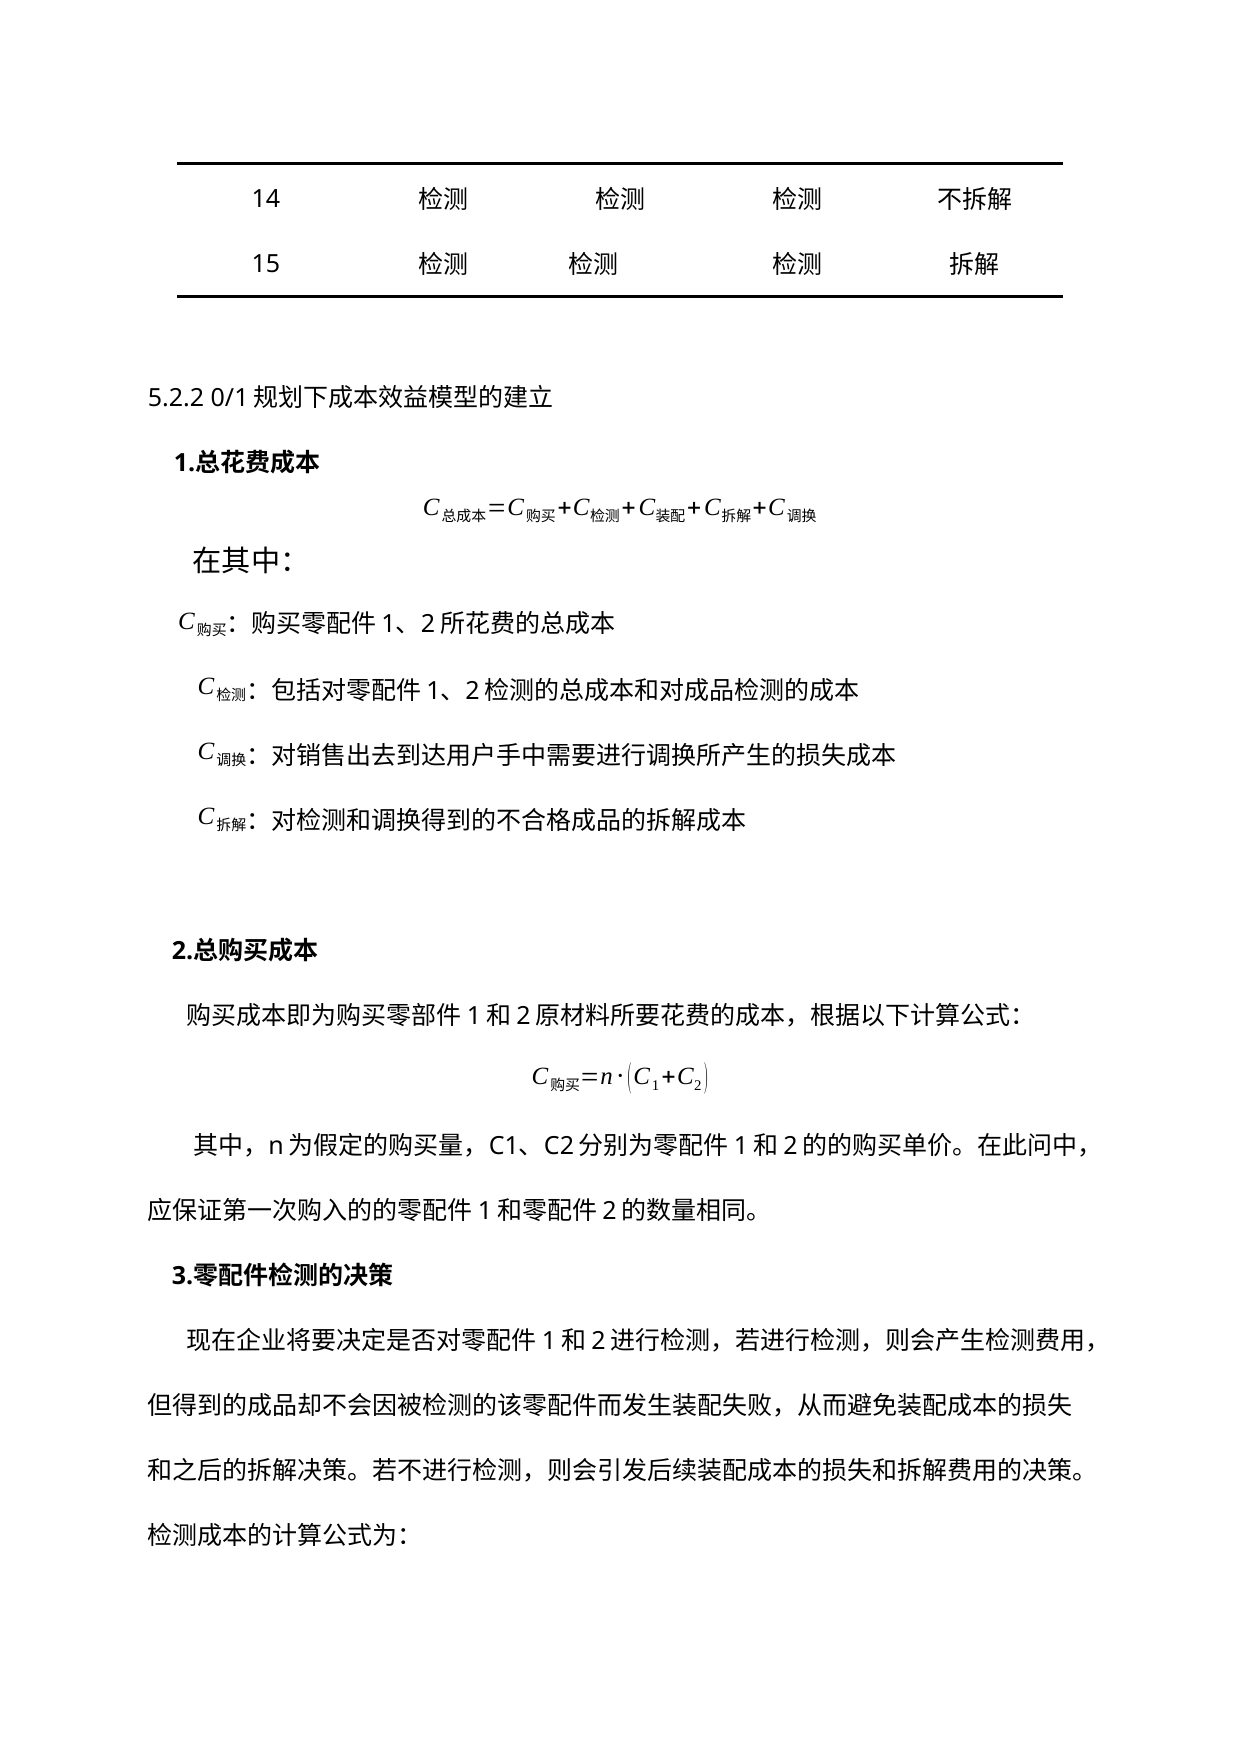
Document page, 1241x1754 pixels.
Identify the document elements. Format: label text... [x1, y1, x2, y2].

text ：对检测和调换得到的不合格成品的拆解成本 [148, 786, 1092, 851]
table_cell 不检测 不检测 不检测 不检测 检测 检测 检测 检测 不检测 不检测 不检测 不检测 检测 检测 检测 检测 [531, 165, 709, 295]
text 1.总花费成本 [148, 428, 1092, 493]
text 3.零配件检测的决策 [148, 1241, 1092, 1306]
text ：对销售出去到达用户手中需要进行调换所产生的损失成本 [148, 721, 1092, 786]
text 购买成本即为购买零部件1和2原材料所要花费的成本，根据以下计算公式： [148, 981, 1092, 1046]
text ：购买零配件1、2所花费的总成本 [148, 591, 1092, 656]
text 其中，n为假定的购买量，C1、C2分别为零配件1和2的的购买单价。在此问中，应保证第一次购入的的零配件1和零配件2的数量相同。 [148, 1111, 1092, 1241]
table_cell 不拆解 拆解 不拆解 拆解 不拆解 拆解 不拆解 拆解 不拆解 拆解 不拆解 拆解 不拆解 拆解 不拆解 拆解 [886, 165, 1063, 295]
table_cell 不检测 不检测 检测 检测 不检测 不检测 检测 检测 不检测 不检测 检测 检测 不检测 不检测 检测 检测 [709, 165, 886, 295]
text 现在企业将要决定是否对零配件1和2进行检测，若进行检测，则会产生检测费用，但得到的成品却不会因被检测的该零配件而发生装配失败，从而避免装配成本的损失和之后的拆解决策。若不进行检测，则会引发后续装配成本的损失和拆解费用的决策。检测成本的计算公式为： [148, 1306, 1092, 1566]
text 2.总购买成本 [148, 916, 1092, 981]
text 在其中： [148, 526, 1092, 591]
text 5.2.2 0/1规划下成本效益模型的建立 [148, 363, 1092, 428]
table_cell 0 1 2 3 4 5 6 7 8 9 10 11 12 13 14 15 [177, 165, 354, 295]
table_cell 不检测 不检测 不检测 不检测 不检测 不检测 不检测 不检测 检测 检测 检测 检测 检测 检测 检测 检测 [354, 165, 531, 295]
text ：包括对零配件1、2检测的总成本和对成品检测的成本 [148, 656, 1092, 721]
